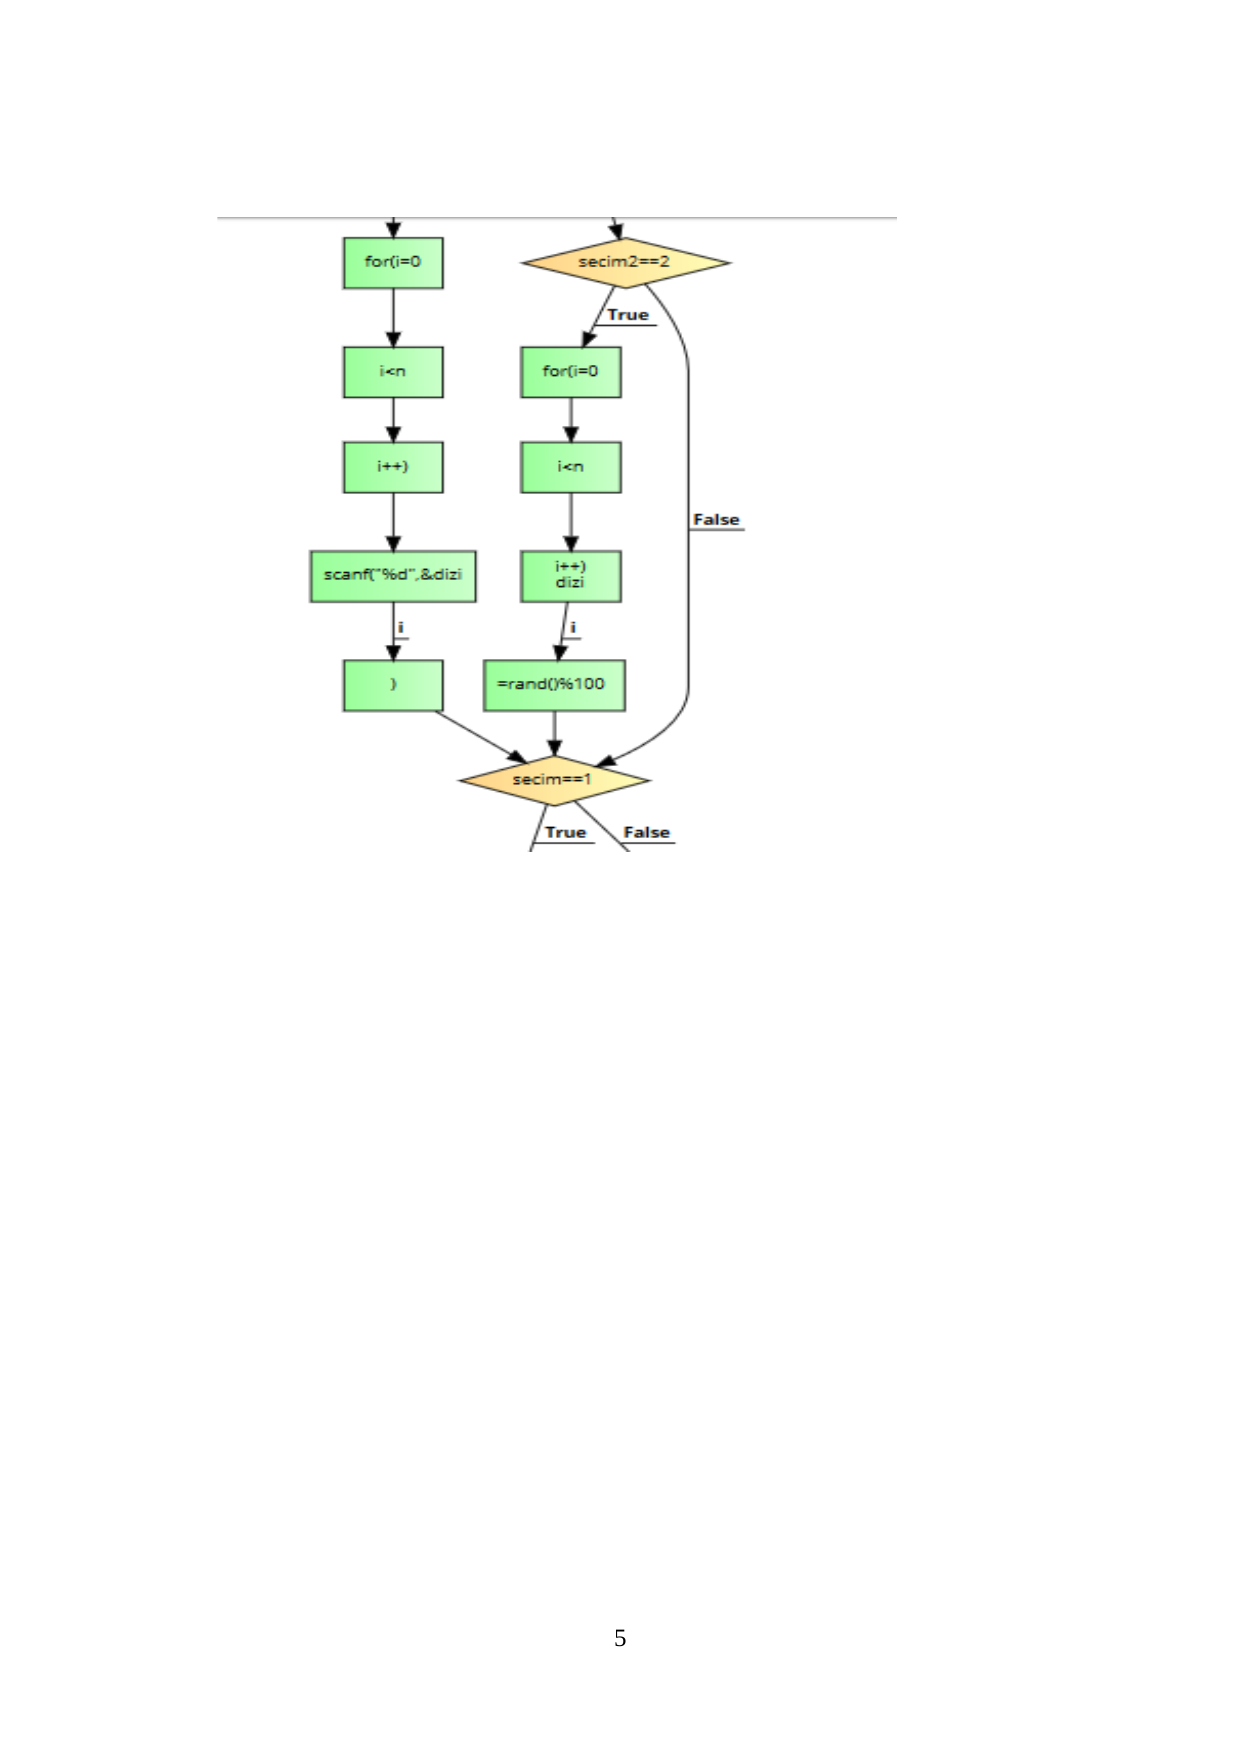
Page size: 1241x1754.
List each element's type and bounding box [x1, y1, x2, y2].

picture [217, 217, 897, 852]
